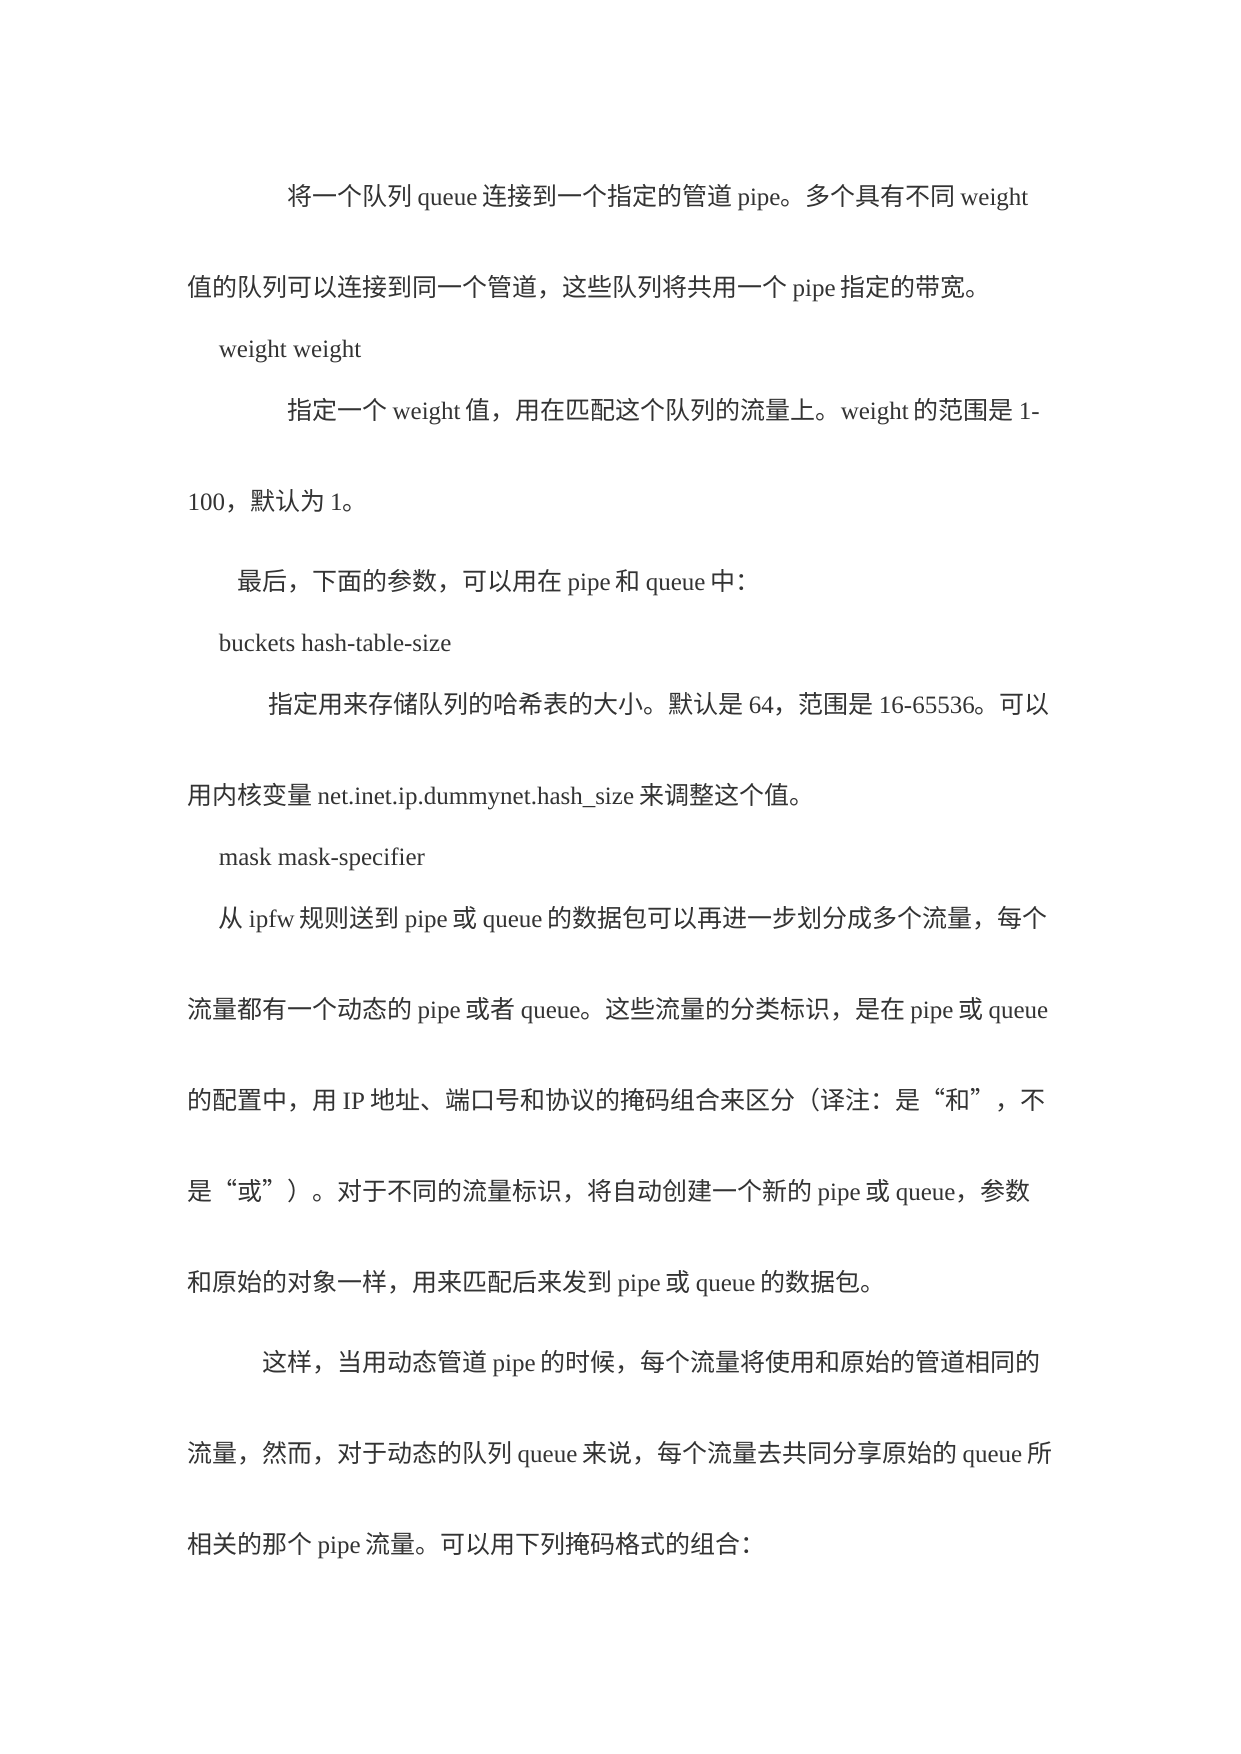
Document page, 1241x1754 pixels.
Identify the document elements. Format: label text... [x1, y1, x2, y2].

text 最后，下面的参数，可以用在pipe和queue中： [187, 547, 1053, 612]
text buckets hash-table-size [187, 626, 1053, 659]
text 指定用来存储队列的哈希表的大小。默认是64，范围是16-65536。可以用内核变量net.inet.ip.dummynet.hash_size来调整这个值。 [187, 670, 1053, 826]
text 将一个队列queue连接到一个指定的管道pipe。多个具有不同weight值的队列可以连接到同一个管道，这些队列将共用一个pipe指定的带宽。 [187, 162, 1053, 318]
text 从ipfw规则送到pipe或queue的数据包可以再进一步划分成多个流量，每个流量都有一个动态的pipe或者queue。这些流量的分类标识，是在pipe或queue的配置中，用IP地址、端口号和协议的掩码组合来区分（译注：是“和”，不是“或”）。对于不同的流量标识，将自动创建一个新的pipe或queue，参数和原始的对象一样，用来匹配后来发到pipe或queue的数据包。 [187, 884, 1053, 1313]
text 指定一个weight值，用在匹配这个队列的流量上。weight的范围是1-100，默认为1。 [187, 376, 1053, 532]
text weight weight [187, 332, 1053, 365]
text 这样，当用动态管道pipe的时候，每个流量将使用和原始的管道相同的流量，然而，对于动态的队列queue来说，每个流量去共同分享原始的queue所相关的那个pipe流量。可以用下列掩码格式的组合： [187, 1328, 1053, 1575]
text mask mask-specifier [187, 841, 1053, 873]
